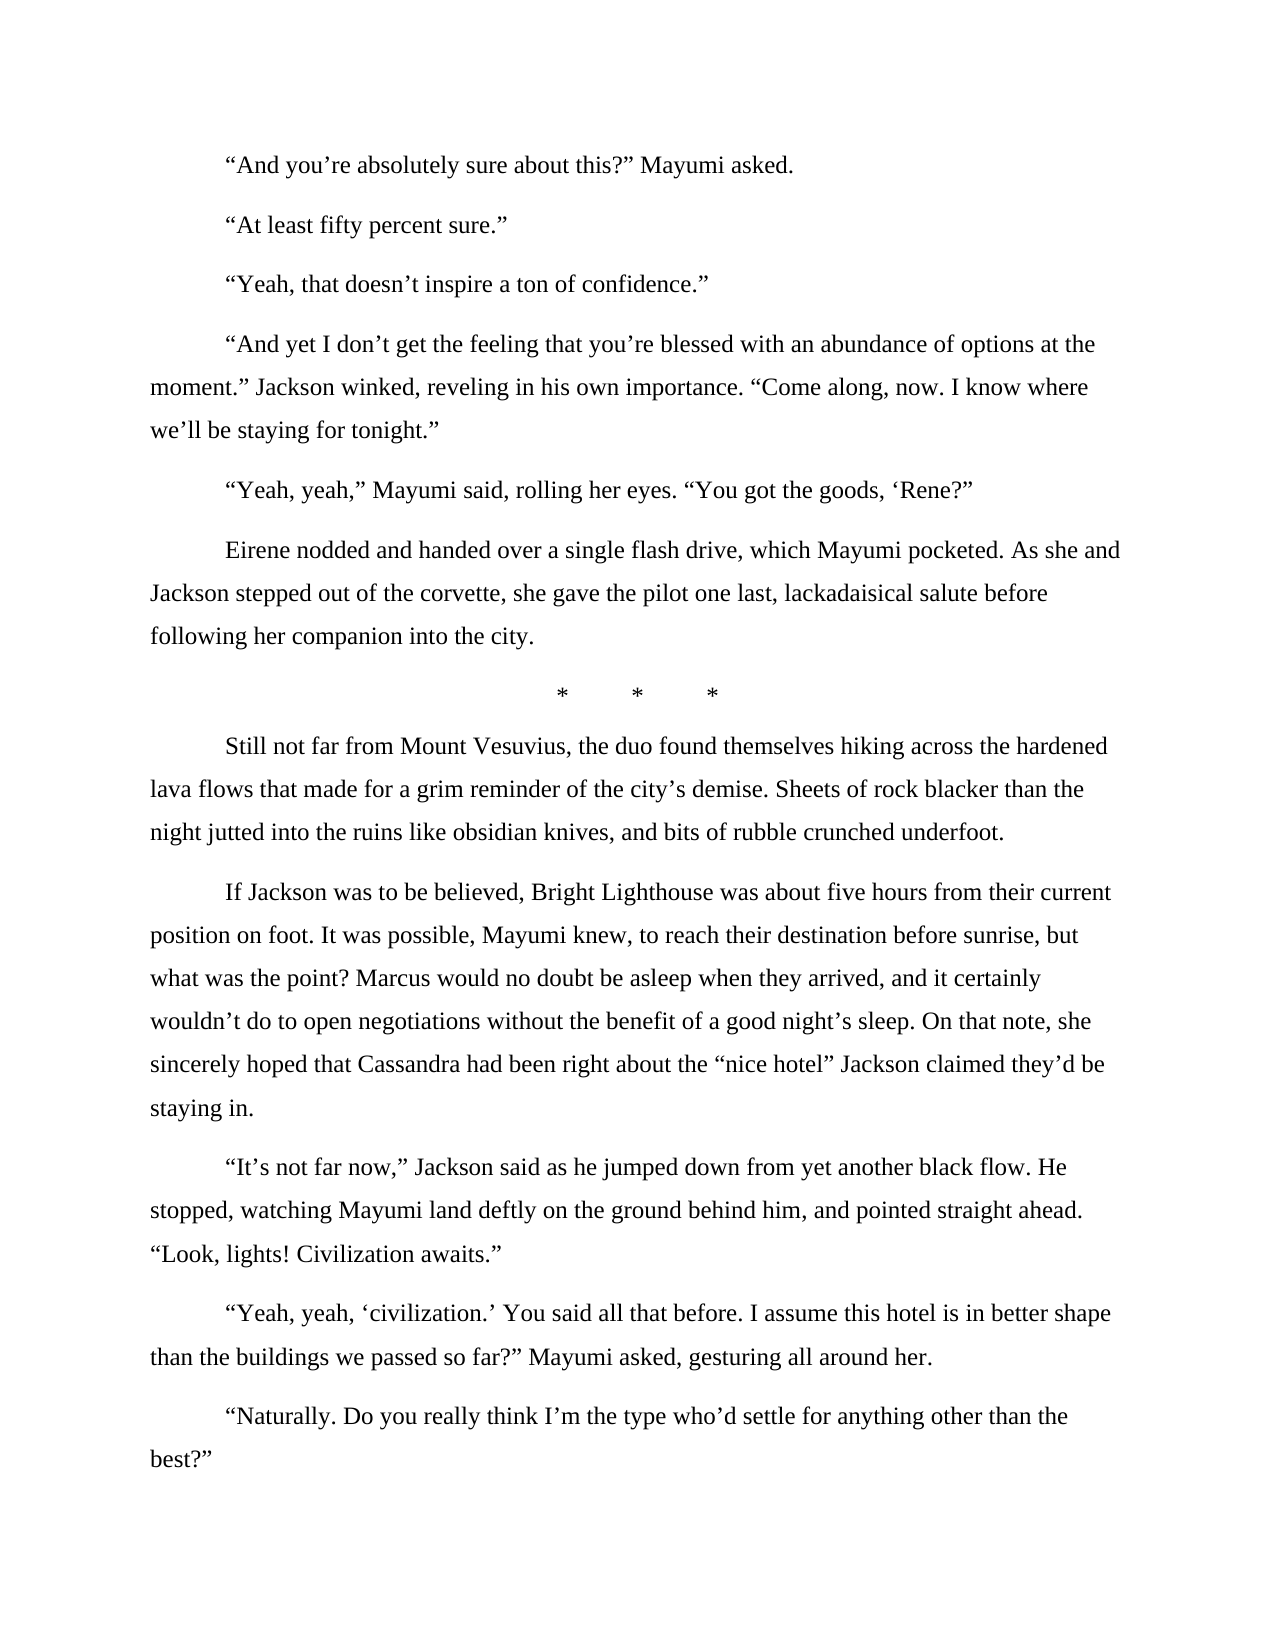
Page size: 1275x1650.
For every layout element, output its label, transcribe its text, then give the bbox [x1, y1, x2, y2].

text “At least fifty percent sure.” [150, 210, 1125, 238]
text “Naturally. Do you really think I’m the type who’d settle for anything other than the best?” [150, 1401, 1125, 1473]
text “It’s not far now,” Jackson said as he jumped down from yet another black flow. He stopped, watching Mayumi land deftly on the ground behind him, and pointed straight ahead. “Look, lights! Civilization awaits.” [150, 1152, 1125, 1267]
text If Jackson was to be believed, Bright Lighthouse was about five hours from their current position on foot. It was possible, Mayumi knew, to reach their destination before sunrise, but what was the point? Marcus would no doubt be asleep when they arrived, and it certainly wouldn’t do to open negotiations without the benefit of a good night’s sleep. On that note, she sincerely hoped that Cassandra had been right about the “nice hotel” Jackson claimed they’d be staying in. [150, 877, 1125, 1121]
text “And you’re absolutely sure about this?” Mayumi asked. [150, 150, 1125, 179]
text Still not far from Mount Vesuvius, the duo found themselves hiking across the hardened lava flows that made for a grim reminder of the city’s demise. Sheets of rock blacker than the night jutted into the ruins like obsidian knives, and bits of rubble crunched underfoot. [150, 731, 1125, 846]
text “Yeah, that doesn’t inspire a ton of confidence.” [150, 269, 1125, 298]
text “And yet I don’t get the feeling that you’re blessed with an abundance of options at the moment.” Jackson winked, reveling in his own importance. “Come along, now. I know where we’ll be staying for tonight.” [150, 329, 1125, 444]
text Eirene nodded and handed over a single flash drive, which Mayumi pocketed. As she and Jackson stepped out of the corvette, she gave the pilot one last, lackadaisical salute before following her companion into the city. [150, 535, 1125, 650]
text “Yeah, yeah, ‘civilization.’ You said all that before. I assume this hotel is in better shape than the buildings we passed so far?” Mayumi asked, gesturing all around her. [150, 1298, 1125, 1370]
text * * * [150, 681, 1125, 710]
text “Yeah, yeah,” Mayumi said, rolling her eyes. “You got the goods, ‘Rene?” [150, 475, 1125, 504]
